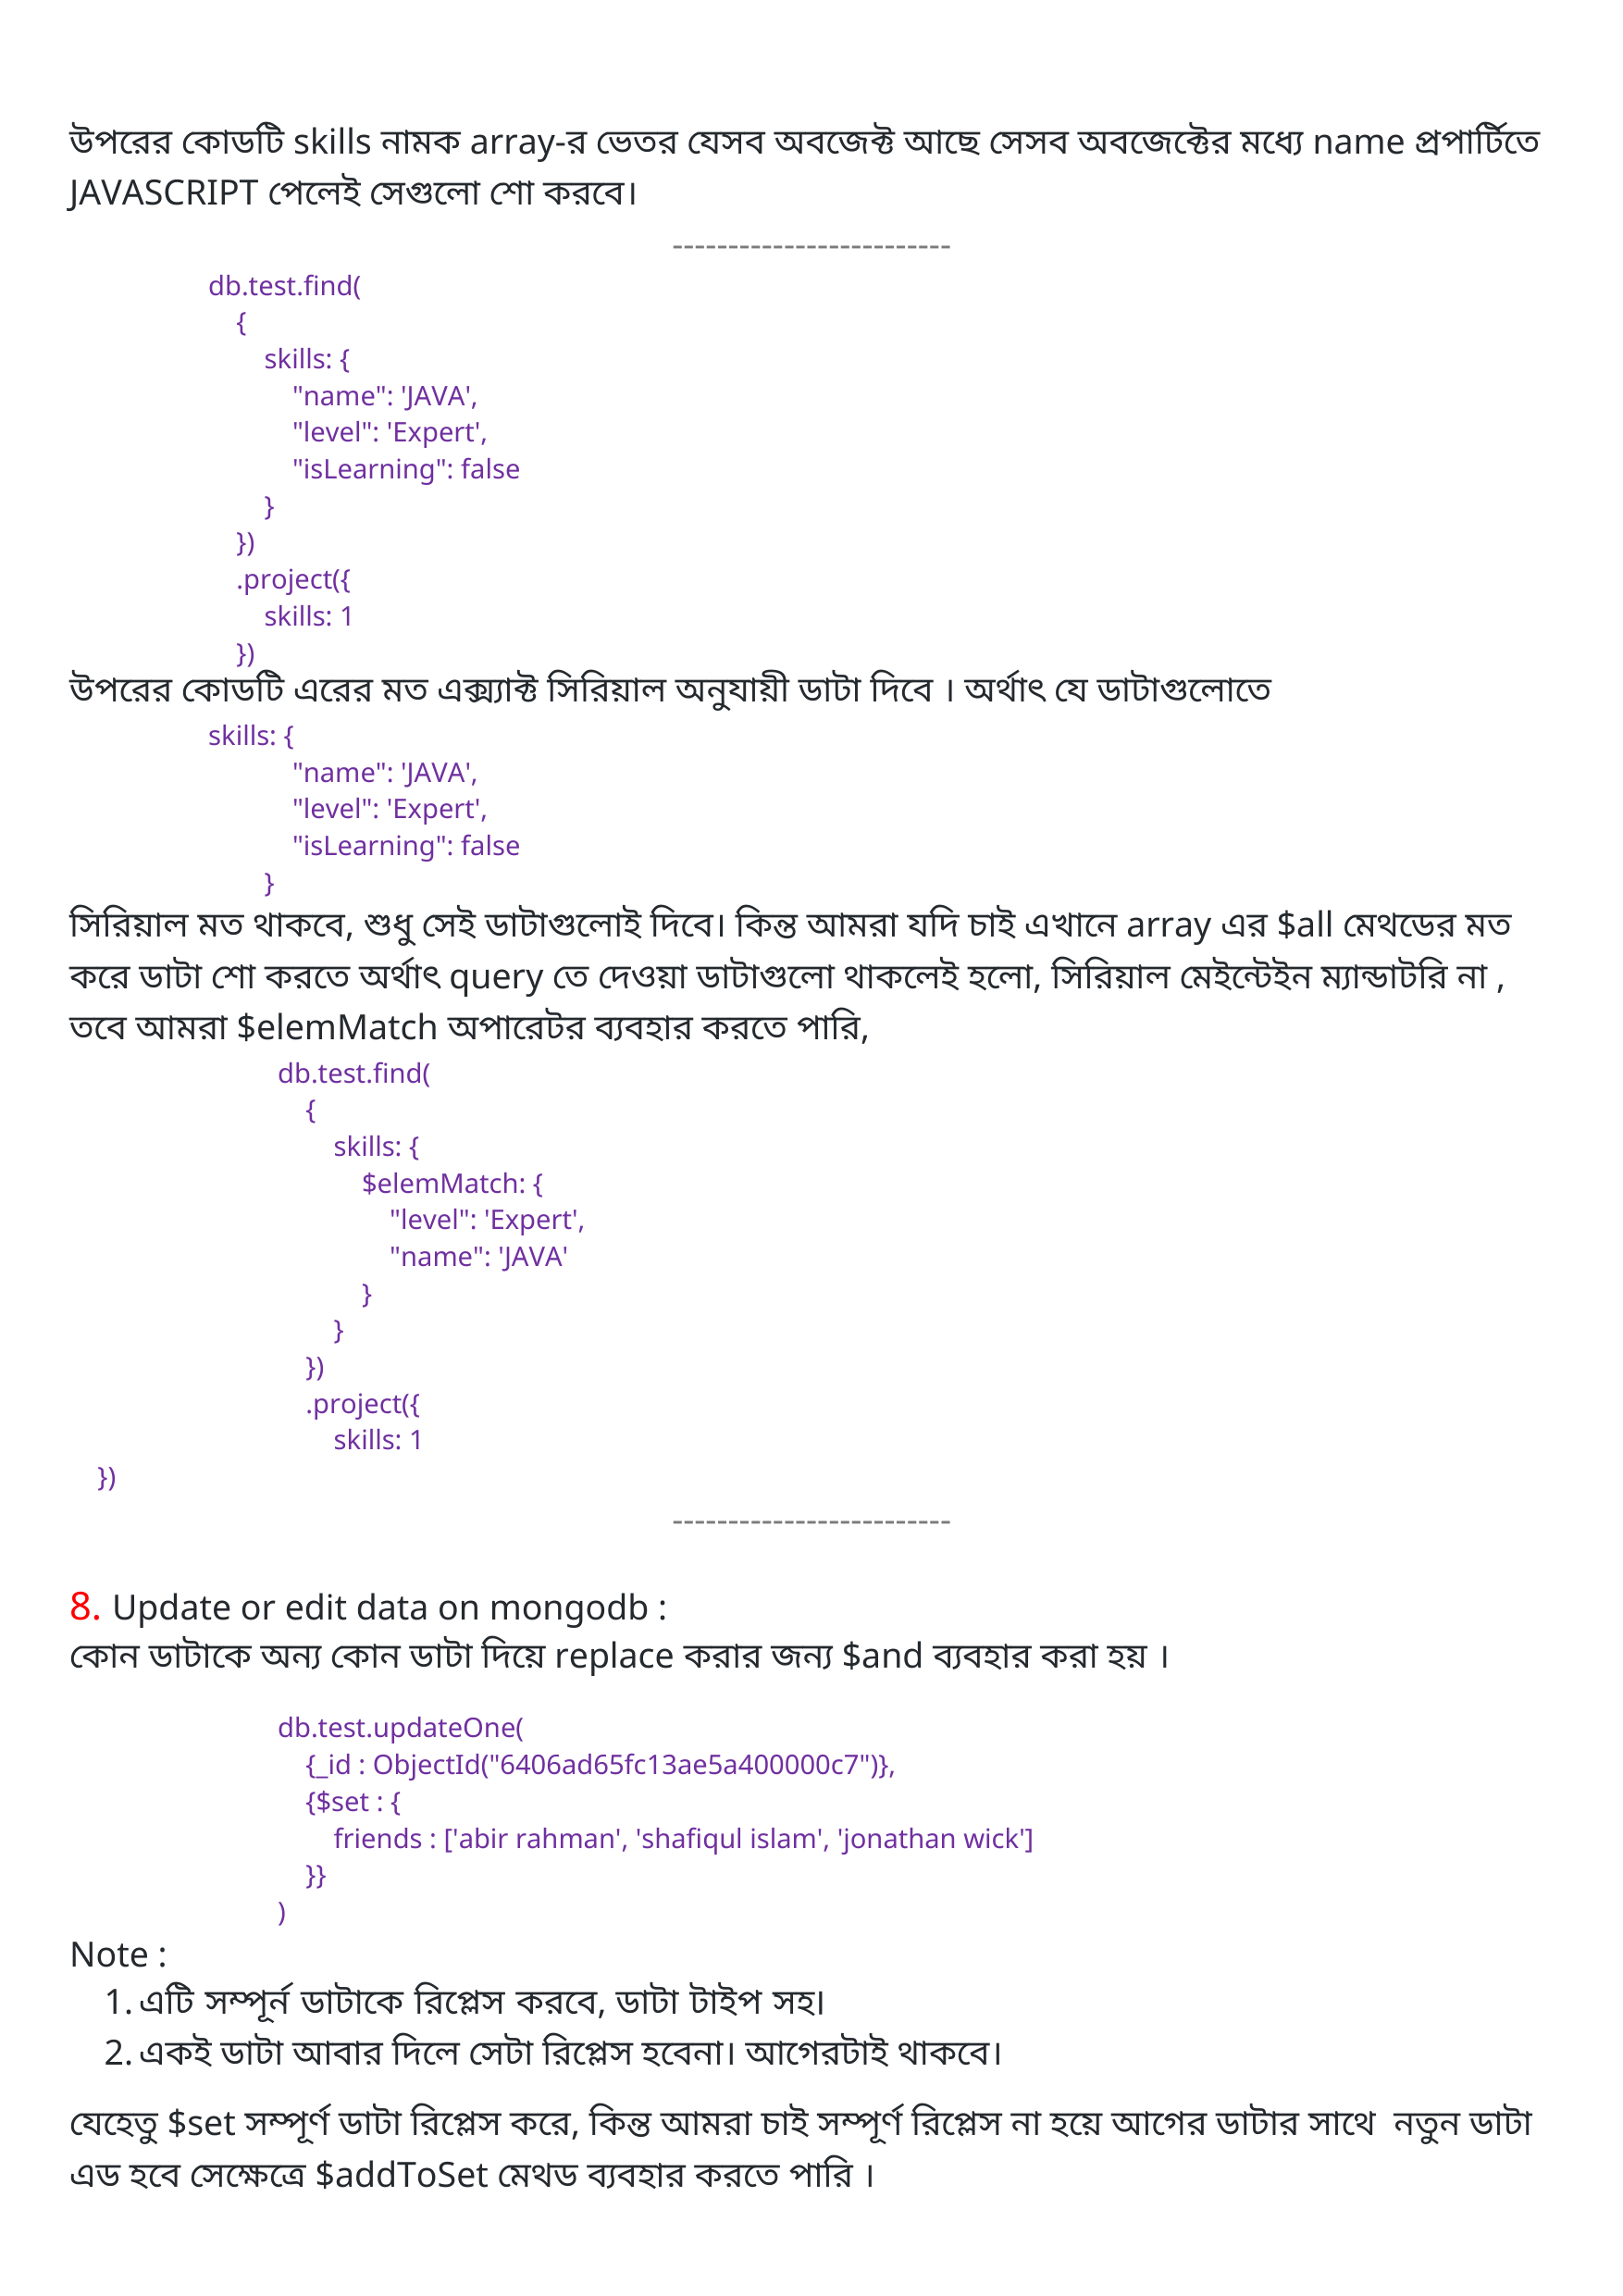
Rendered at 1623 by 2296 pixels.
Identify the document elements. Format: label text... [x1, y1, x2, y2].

text friends : ['abir rahman', 'shafiqul islam', 'jonathan wick'] [278, 1819, 1554, 1856]
text "level": 'Expert', [208, 414, 1554, 450]
text {_id : ObjectId("6406ad65fc13ae5a400000c7")}, [278, 1745, 1554, 1782]
text $elemMatch: { [278, 1164, 1554, 1201]
text ------------------------- [69, 1495, 1554, 1542]
list এটি সম্পূর্ন ডাটাকে রিপ্লেস করবে, ডাটা টাইপ সহ। [104, 1977, 1554, 2024]
text db.test.updateOne( [278, 1709, 1554, 1745]
text } [278, 1311, 1554, 1347]
text উপরের কোডটি skills নামক array-র ভেতর যেসব অবজেক্ট আছে সেসব অবজেক্টের মধ্যে name প্রপার্টিতে JAVASCRIPT পেলেই সেগুলো শো করবে। [69, 117, 1554, 219]
text উপরের কোডটি এরের মত এক্স্যাক্ট সিরিয়াল অনুযায়ী ডাটা দিবে । অর্থাৎ যে ডাটাগুলোতে [69, 670, 1554, 716]
text "name": 'JAVA', [208, 753, 1554, 789]
text db.test.find( [208, 267, 1554, 304]
text }) [208, 524, 1554, 560]
text "isLearning": false [208, 826, 1554, 863]
text skills: 1 [208, 597, 1554, 634]
list একই ডাটা আবার দিলে সেটা রিপ্লেস হবেনা। আগেরটাই থাকবে। [104, 2028, 1554, 2079]
text } [278, 1274, 1554, 1311]
text "level": 'Expert', [208, 789, 1554, 826]
text যেহেতু $set সম্পূর্ণ ডাটা রিপ্লেস করে, কিন্ত আমরা চাই সম্পূর্ণ রিপ্লেস না হয়ে আগের ডাটার সাথে নতুন ডাটা এড হবে সেক্ষেত্রে $addToSet মেথড ব্যবহার করতে পারি । [69, 2098, 1554, 2201]
text }) [69, 1458, 1554, 1495]
text { [208, 304, 1554, 340]
text skills: { [208, 716, 1554, 753]
text কোন ডাটাকে অন্য কোন ডাটা দিয়ে replace করার জন্য $and ব্যবহার করা হয় । [69, 1632, 1554, 1682]
text {$set : { [278, 1782, 1554, 1819]
text }) [278, 1347, 1554, 1384]
text { [278, 1090, 1554, 1127]
text সিরিয়াল মত থাকবে, শুধু সেই ডাটাগুলোই দিবে। কিন্ত আমরা যদি চাই এখানে array এর $all মেথডের মত করে ডাটা শো করতে অর্থাৎ query তে দেওয়া ডাটাগুলো থাকলেই হলো, সিরিয়াল মেইন্টেইন ম্যান্ডাটরি না , তবে আমরা $elemMatch অপারেটর ব্যবহার করতে পারি, [69, 900, 1554, 1054]
text }} [278, 1856, 1554, 1893]
text db.test.find( [278, 1054, 1554, 1090]
text skills: { [208, 340, 1554, 377]
text } [208, 863, 1554, 900]
text ) [278, 1893, 1554, 1930]
text 8. Update or edit data on mongodb : [69, 1579, 1554, 1632]
text "name": 'JAVA' [278, 1237, 1554, 1274]
text "isLearning": false [208, 450, 1554, 487]
text "level": 'Expert', [278, 1201, 1554, 1237]
text .project({ [278, 1384, 1554, 1421]
text skills: { [278, 1127, 1554, 1164]
text Note : [69, 1930, 1554, 1977]
text .project({ [208, 560, 1554, 597]
text skills: 1 [278, 1421, 1554, 1458]
text ------------------------- [69, 219, 1554, 267]
text }) [208, 634, 1554, 670]
text } [208, 487, 1554, 524]
text "name": 'JAVA', [208, 377, 1554, 414]
